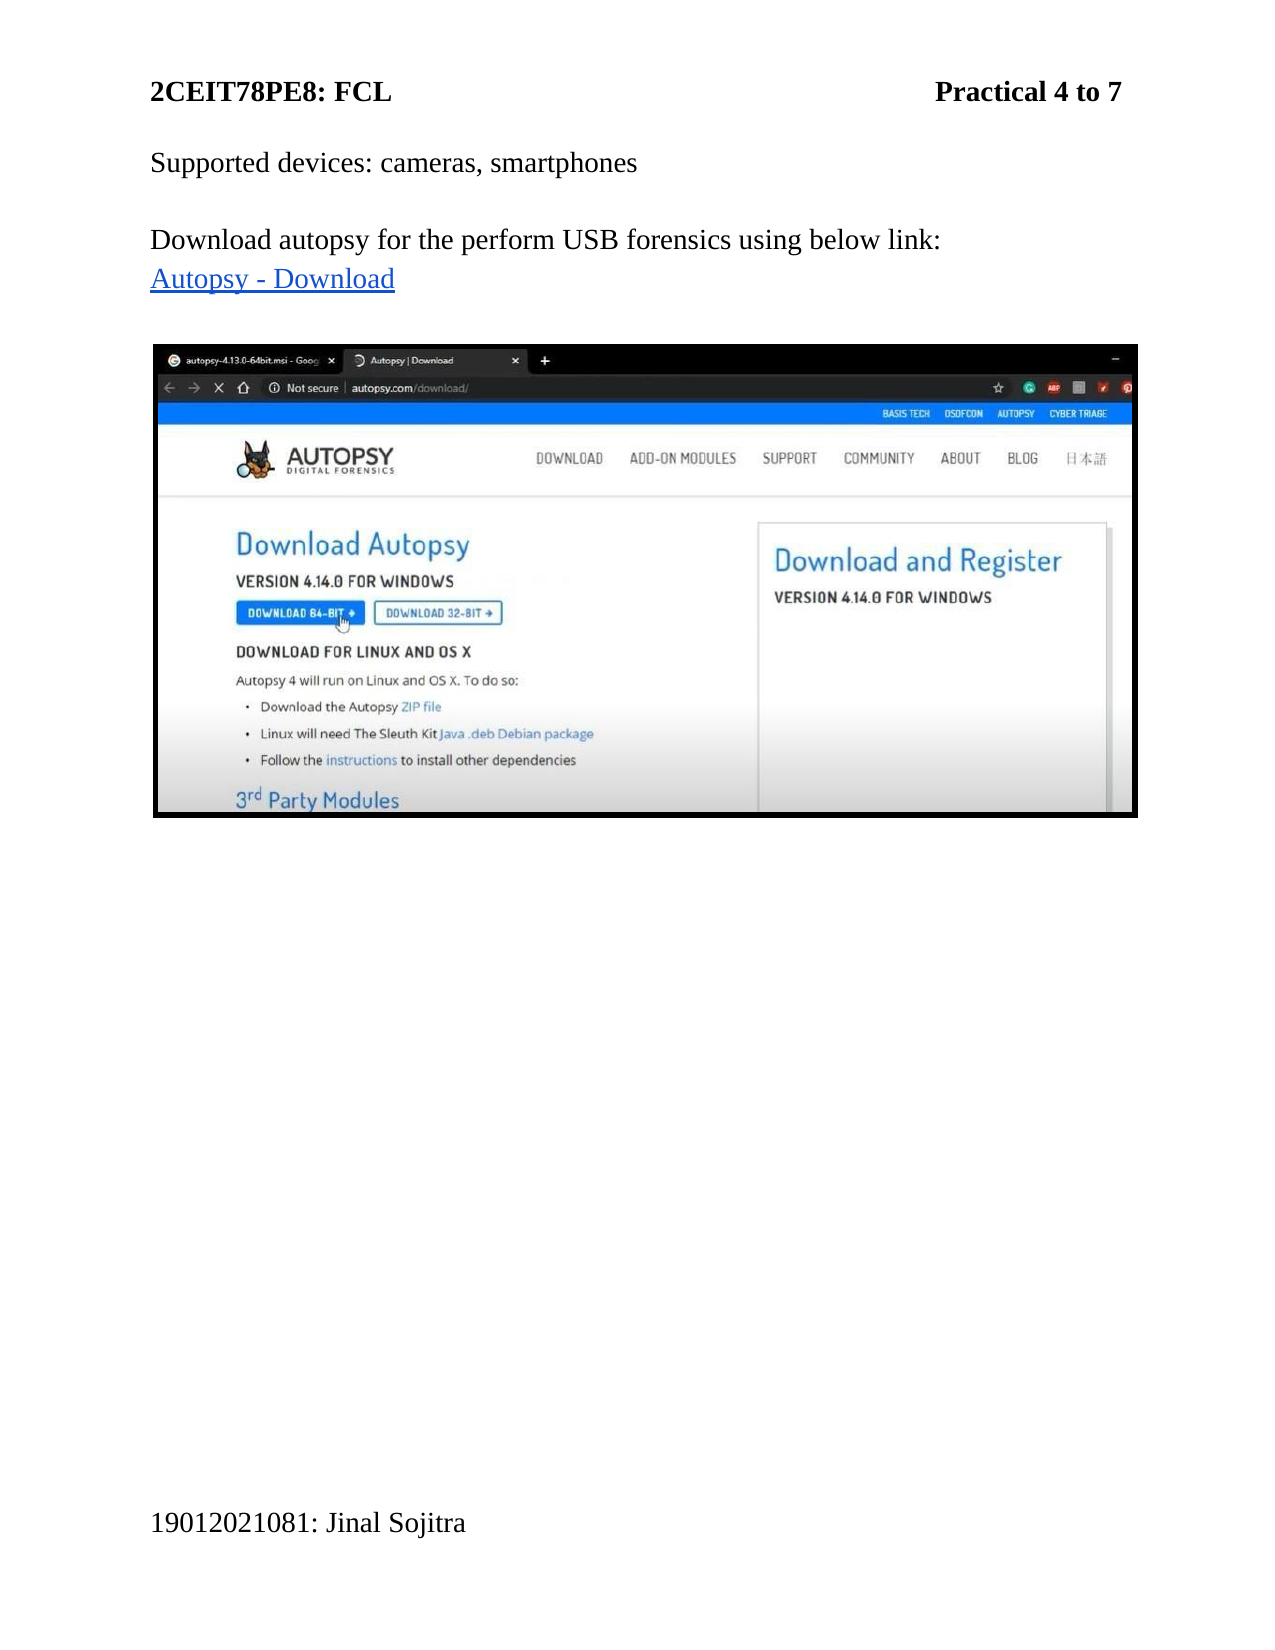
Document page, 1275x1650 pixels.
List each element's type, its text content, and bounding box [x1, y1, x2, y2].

picture [158, 349, 1132, 812]
text Download autopsy for the perform USB forensics using below link: Autopsy - Download [150, 222, 943, 294]
text Supported devices: cameras, smartphones [150, 145, 1156, 179]
